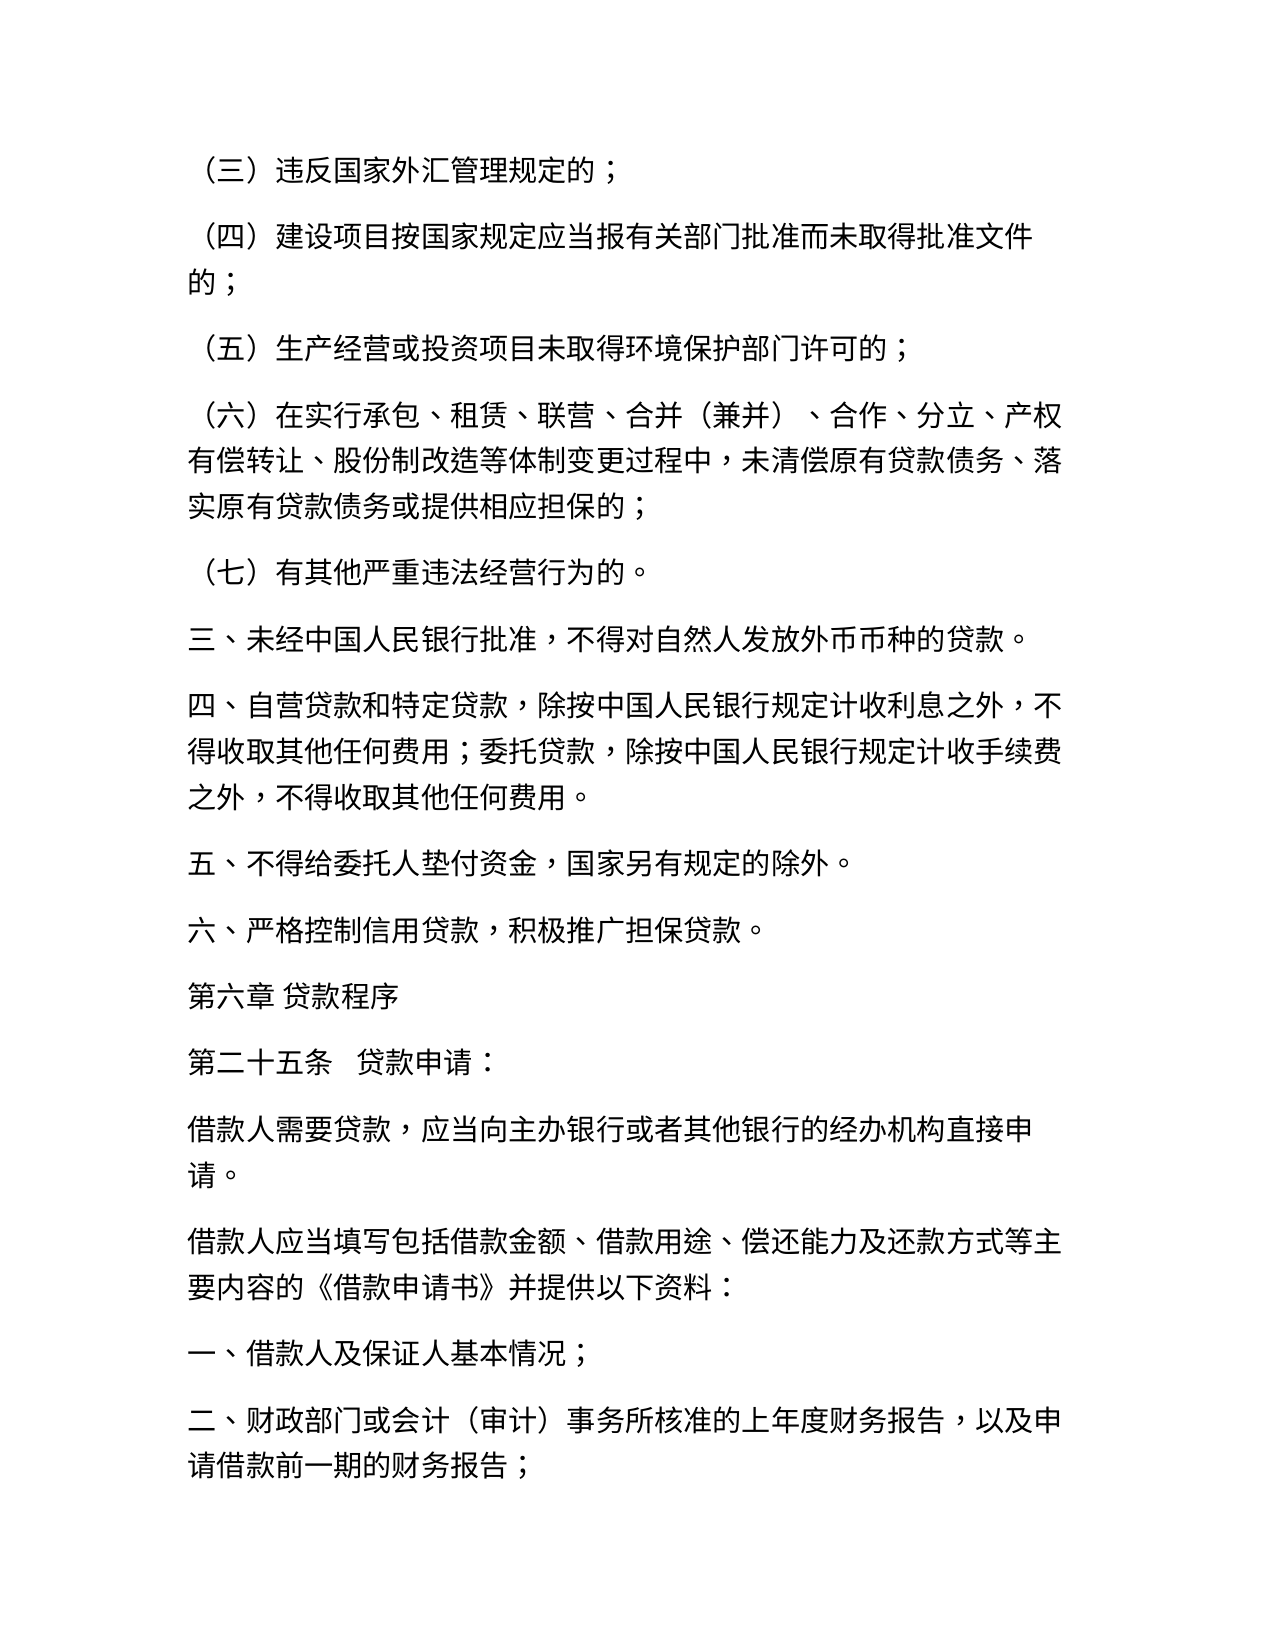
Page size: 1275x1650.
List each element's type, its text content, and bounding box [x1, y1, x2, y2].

text （六）在实行承包、租赁、联营、合并（兼并）、合作、分立、产权有偿转让、股份制改造等体制变更过程中，未清偿原有贷款债务、落实原有贷款债务或提供相应担保的； [187, 395, 1087, 526]
text 第六章 贷款程序 [187, 976, 1087, 1016]
text 五、不得给委托人垫付资金，国家另有规定的除外。 [187, 843, 1087, 883]
text （四）建设项目按国家规定应当报有关部门批准而未取得批准文件的； [187, 216, 1087, 302]
text 借款人需要贷款，应当向主办银行或者其他银行的经办机构直接申请。 [187, 1109, 1087, 1194]
text 二、财政部门或会计（审计）事务所核准的上年度财务报告，以及申请借款前一期的财务报告； [187, 1400, 1087, 1485]
text 四、自营贷款和特定贷款，除按中国人民银行规定计收利息之外，不得收取其他任何费用；委托贷款，除按中国人民银行规定计收手续费之外，不得收取其他任何费用。 [187, 686, 1087, 817]
text 六、严格控制信用贷款，积极推广担保贷款。 [187, 910, 1087, 949]
text 三、未经中国人民银行批准，不得对自然人发放外币币种的贷款。 [187, 619, 1087, 659]
text （三）违反国家外汇管理规定的； [187, 150, 1087, 190]
text 一、借款人及保证人基本情况； [187, 1333, 1087, 1373]
text （五）生产经营或投资项目未取得环境保护部门许可的； [187, 328, 1087, 368]
text （七）有其他严重违法经营行为的。 [187, 553, 1087, 592]
text 借款人应当填写包括借款金额、借款用途、偿还能力及还款方式等主要内容的《借款申请书》并提供以下资料： [187, 1221, 1087, 1307]
text 第二十五条 贷款申请： [187, 1043, 1087, 1082]
